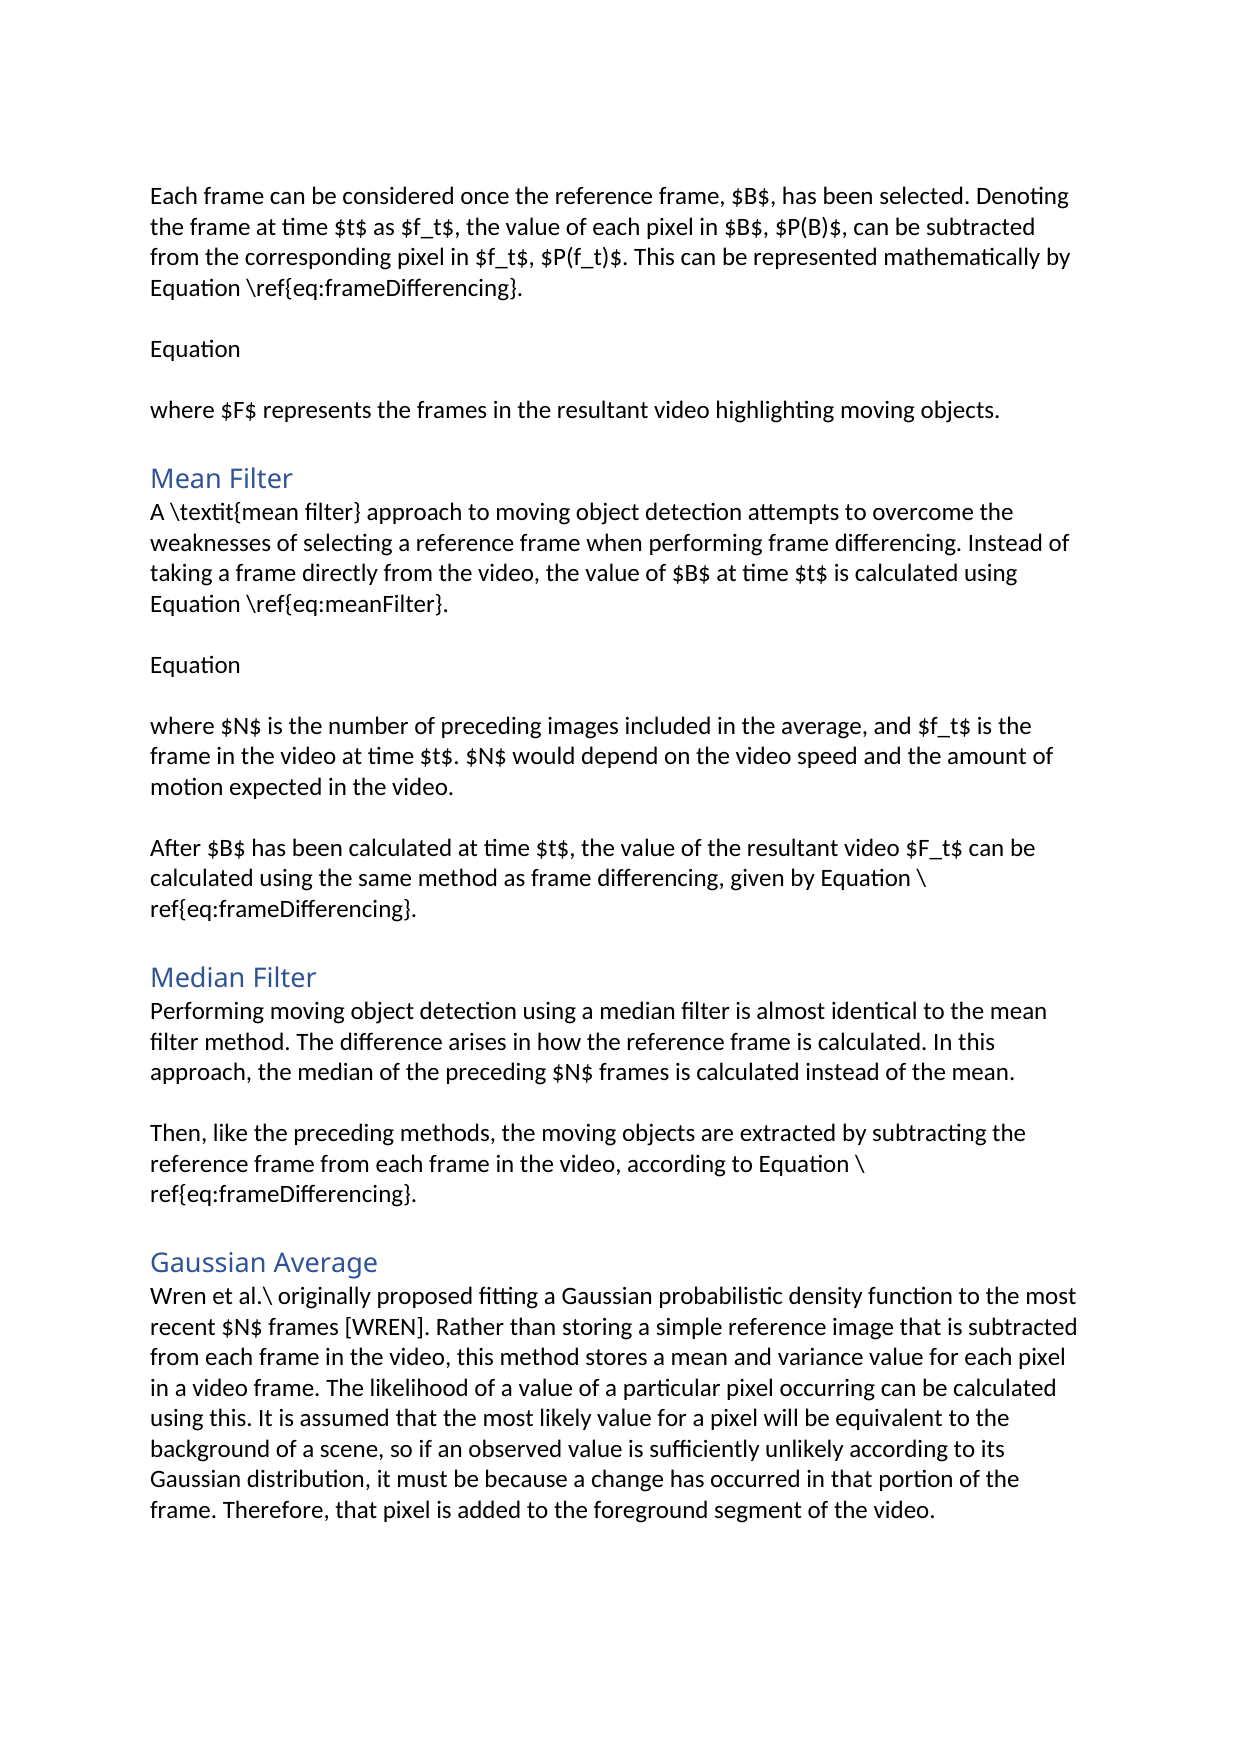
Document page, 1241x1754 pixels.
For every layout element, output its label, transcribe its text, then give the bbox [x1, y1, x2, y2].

subtitle Median Filter [150, 958, 1090, 995]
text A \textit{mean filter} approach to moving object detection attempts to overcome the weaknesses of selecting a reference frame when performing frame differencing. Instead of taking a frame directly from the video, the value of $B$ at time $t$ is calculated using Equation \ref{eq:meanFilter}. [150, 496, 1090, 618]
text Performing moving object detection using a median filter is almost identical to the mean filter method. The difference arises in how the reference frame is calculated. In this approach, the median of the preceding $N$ frames is calculated instead of the mean. [150, 995, 1090, 1087]
text Each frame can be considered once the reference frame, $B$, has been selected. Denoting the frame at time $t$ as $f_t$, the value of each pixel in $B$, $P(B)$, can be subtracted from the corresponding pixel in $f_t$, $P(f_t)$. This can be represented mathematically by Equation \ref{eq:frameDifferencing}. [150, 181, 1090, 303]
text After $B$ has been calculated at time $t$, the value of the resultant video $F_t$ can be calculated using the same method as frame differencing, given by Equation \ref{eq:frameDifferencing}. [150, 832, 1090, 923]
subtitle Gaussian Average [150, 1243, 1090, 1280]
text Equation [150, 649, 1090, 679]
text where $F$ represents the frames in the resultant video highlighting moving objects. [150, 394, 1090, 425]
text Wren et al.\ originally proposed fitting a Gaussian probabilistic density function to the most recent $N$ frames [WREN]. Rather than storing a simple reference image that is subtracted from each frame in the video, this method stores a mean and variance value for each pixel in a video frame. The likelihood of a value of a particular pixel occurring can be calculated using this. It is assumed that the most likely value for a pixel will be equivalent to the background of a scene, so if an observed value is sufficiently unlikely according to its Gaussian distribution, it must be because a change has occurred in that portion of the frame. Therefore, that pixel is added to the foreground segment of the video. [150, 1280, 1090, 1524]
subtitle Mean Filter [150, 459, 1090, 496]
text Equation [150, 333, 1090, 364]
text where $N$ is the number of preceding images included in the average, and $f_t$ is the frame in the video at time $t$. $N$ would depend on the video speed and the amount of motion expected in the video. [150, 710, 1090, 801]
text Then, like the preceding methods, the moving objects are extracted by subtracting the reference frame from each frame in the video, according to Equation \ref{eq:frameDifferencing}. [150, 1117, 1090, 1209]
